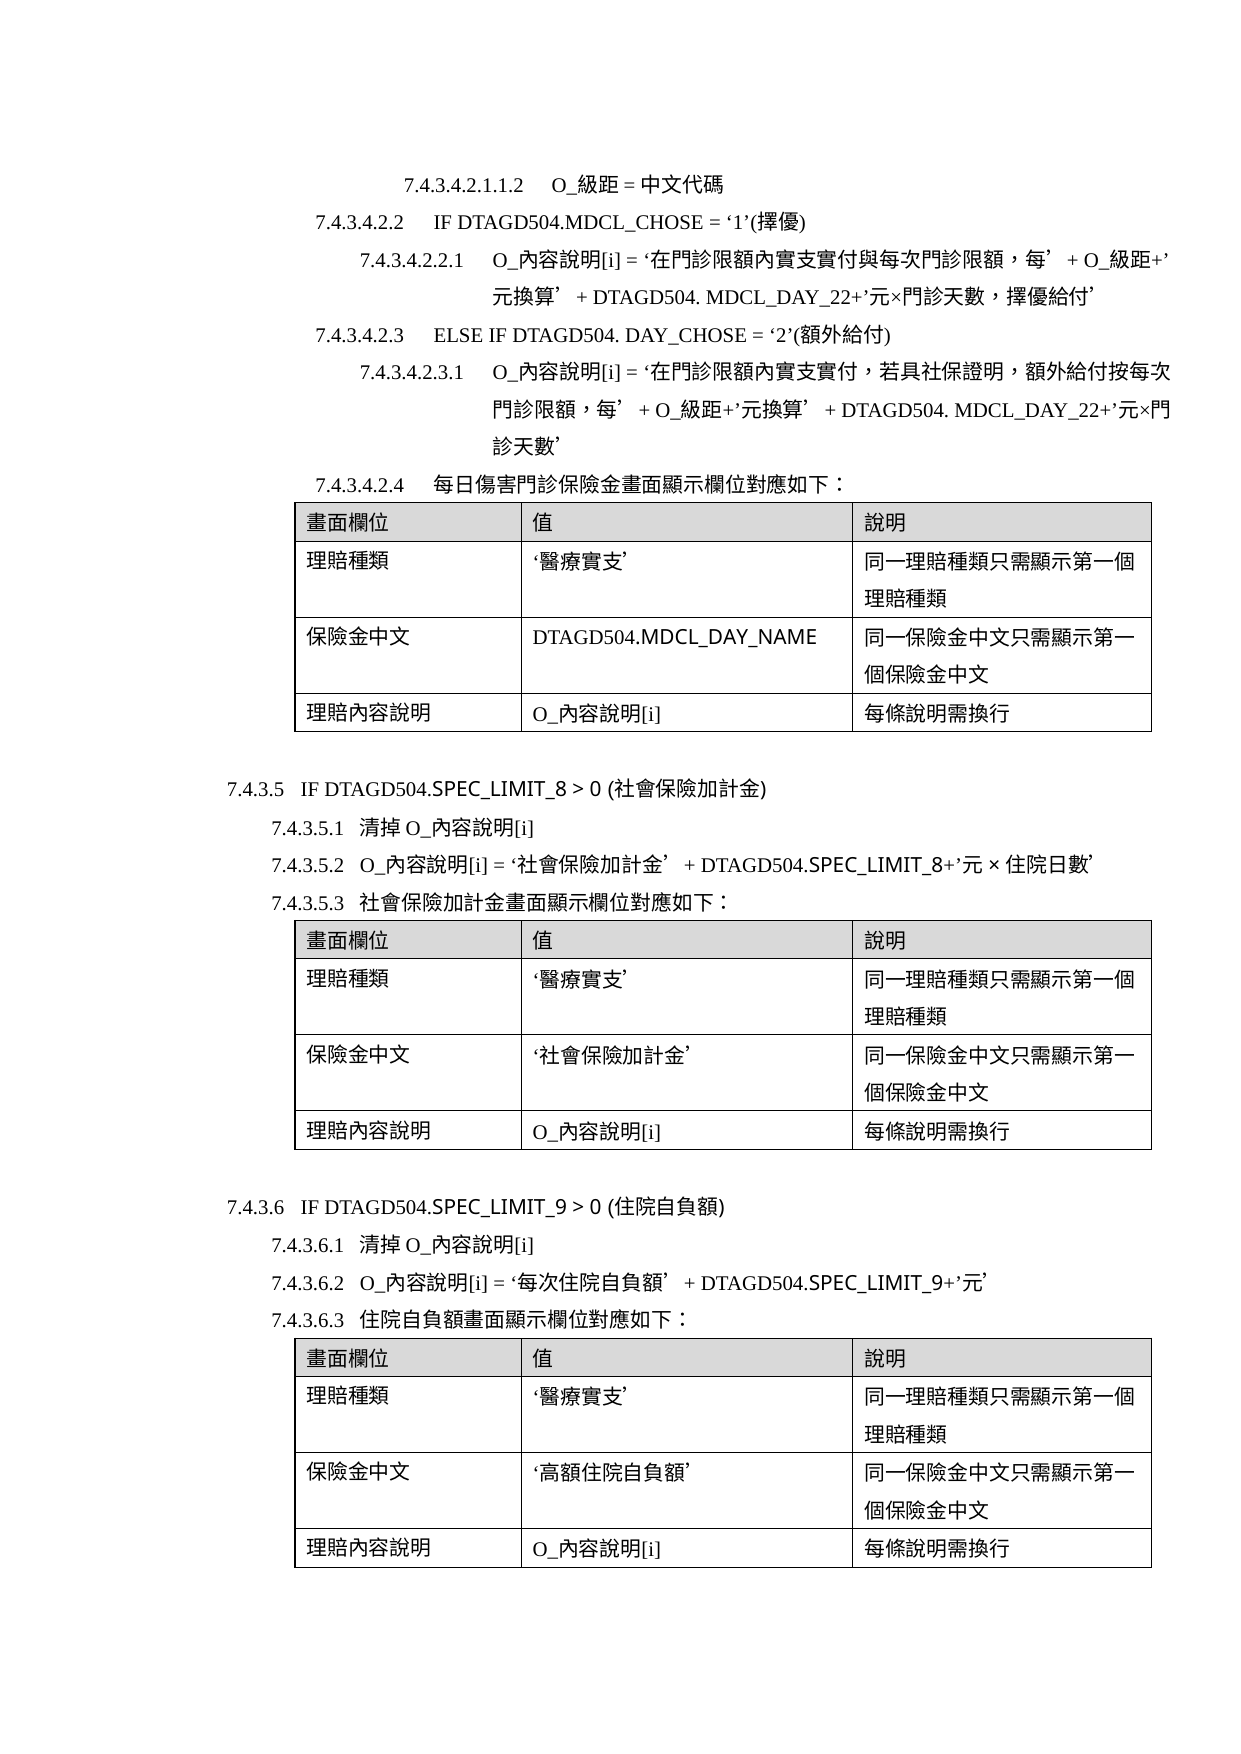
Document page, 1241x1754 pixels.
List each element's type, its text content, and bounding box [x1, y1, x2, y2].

table_cell 保險金中文 [296, 1453, 521, 1528]
table_cell ‘醫療實支’ [522, 959, 852, 1034]
table_cell 理賠內容說明 [296, 1111, 521, 1149]
table_cell 理賠內容說明 [296, 1529, 521, 1567]
table_cell ‘醫療實支’ [522, 542, 852, 617]
table_header 說明 [853, 921, 1151, 958]
table_cell 每條說明需換行 [853, 1529, 1151, 1567]
table_header 畫面欄位 [296, 1339, 521, 1376]
table_cell 同一保險金中文只需顯示第一個保險金中文 [853, 618, 1151, 693]
list 每日傷害門診保險金畫面顯示欄位對應如下： [315, 464, 1181, 502]
table_cell 同一理賠種類只需顯示第一個理賠種類 [853, 542, 1151, 617]
table_header 畫面欄位 [296, 503, 521, 541]
list O_內容說明[i] = ‘每次住院自負額’+ DTAGD504.spec_LIMIT_9+’元’ [271, 1262, 1181, 1300]
list 社會保險加計金畫面顯示欄位對應如下： [271, 882, 1181, 920]
table_header 值 [522, 1339, 852, 1376]
table_cell 理賠種類 [296, 1377, 521, 1452]
table_cell 理賠內容說明 [296, 694, 521, 731]
table_cell O_內容說明[i] [522, 1111, 852, 1149]
list 清掉O_內容說明[i] [271, 1225, 1181, 1262]
table_cell ‘醫療實支’ [522, 1377, 852, 1452]
table_cell 理賠種類 [296, 542, 521, 617]
list IF DTAGD504.spec_LIMIT_9 > 0 (住院自負額) [227, 1187, 1181, 1225]
table_cell ‘社會保險加計金’ [522, 1035, 852, 1110]
list O_內容說明[i] = ‘社會保險加計金’+ DTAGD504.spec_LIMIT_8+’元 × 住院日數’ [271, 845, 1181, 882]
table_cell DTAGD504.MDCL_DAY_NAME [522, 618, 852, 693]
table_cell 每條說明需換行 [853, 694, 1151, 731]
table_cell O_內容說明[i] [522, 1529, 852, 1567]
table_header 值 [522, 503, 852, 541]
table_header 說明 [853, 503, 1151, 541]
list O_內容說明[i] = ‘在門診限額內實支實付，若具社保證明，額外給付按每次門診限額，每’+ O_級距+’元換算’+ DTAGD504. MDCL_DAY_22+’元×門診天數’ [359, 352, 1181, 464]
table_header 說明 [853, 1339, 1151, 1376]
table_cell 同一理賠種類只需顯示第一個理賠種類 [853, 959, 1151, 1034]
table_header 值 [522, 921, 852, 958]
table_cell 理賠種類 [296, 959, 521, 1034]
table_cell 同一保險金中文只需顯示第一個保險金中文 [853, 1035, 1151, 1110]
table_cell ‘高額住院自負額’ [522, 1453, 852, 1528]
table_cell 同一理賠種類只需顯示第一個理賠種類 [853, 1377, 1151, 1452]
table_cell O_內容說明[i] [522, 694, 852, 731]
table_cell 每條說明需換行 [853, 1111, 1151, 1149]
table_cell 保險金中文 [296, 1035, 521, 1110]
table_cell 保險金中文 [296, 618, 521, 693]
list IF DTAGD504.MDCL_CHOSE = ‘(擇優) [315, 202, 1181, 239]
list O_級距 = 中文代碼 [404, 164, 1181, 202]
list IF DTAGD504.spec_LIMIT_8 > 0 (社會保險加計金) [227, 770, 1181, 807]
list ELSE IF DTAGD504. DAY_CHOSE = ‘(額外給付) [315, 314, 1181, 352]
table_cell 同一保險金中文只需顯示第一個保險金中文 [853, 1453, 1151, 1528]
table_header 畫面欄位 [296, 921, 521, 958]
list 住院自負額畫面顯示欄位對應如下： [271, 1300, 1181, 1337]
list 清掉O_內容說明[i] [271, 807, 1181, 845]
list O_內容說明[i] = ‘在門診限額內實支實付與每次門診限額，每’+ O_級距+’元換算’+ DTAGD504. MDCL_DAY_22+’元×門診天數，擇優給付’ [359, 239, 1181, 314]
